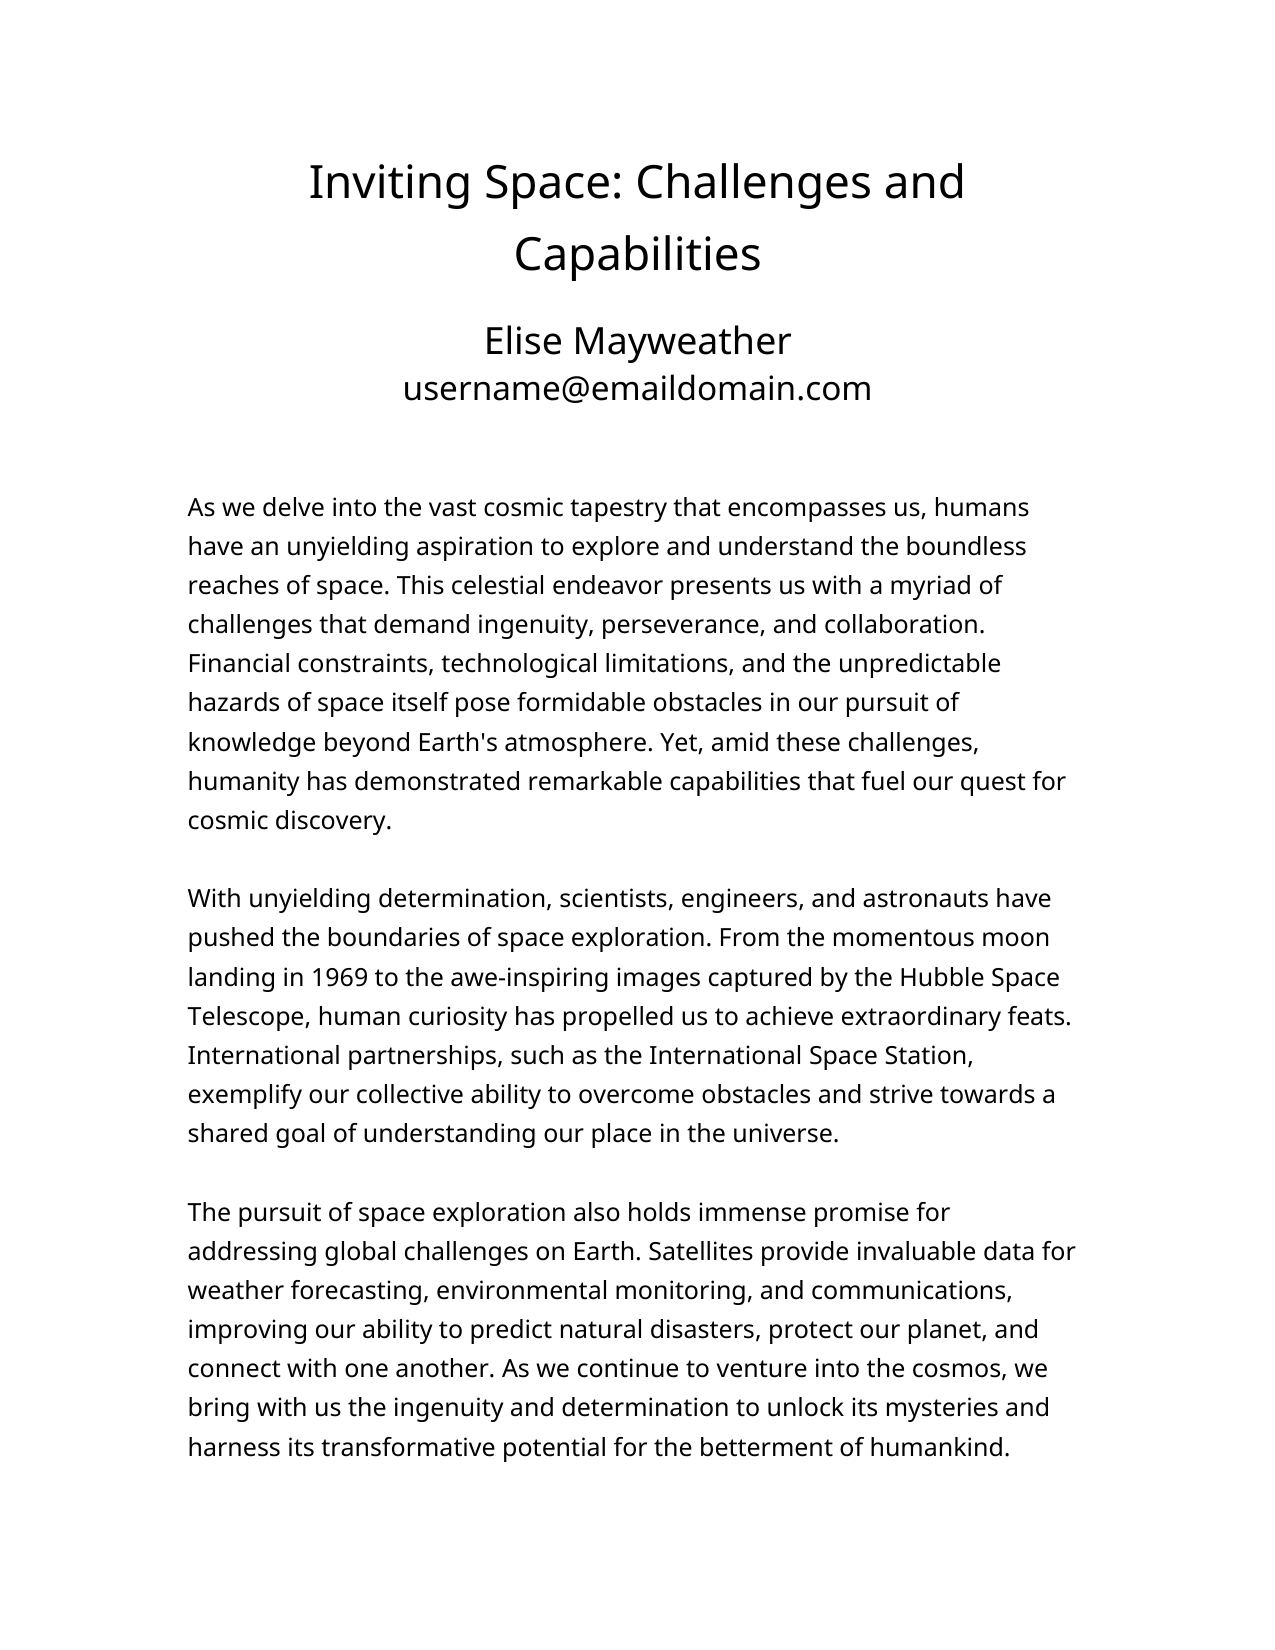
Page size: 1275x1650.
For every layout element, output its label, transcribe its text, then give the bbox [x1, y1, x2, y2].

text Inviting Space: Challenges and Capabilities [187, 150, 1087, 284]
text Elise Mayweather [187, 314, 1087, 365]
text username@emaildomain.com [187, 365, 1087, 411]
text As we delve into the vast cosmic tapestry that encompasses us, humans have an unyielding aspiration to explore and understand the boundless reaches of space. This celestial endeavor presents us with a myriad of challenges that demand ingenuity, perseverance, and collaboration. Financial constraints, technological limitations, and the unpredictable hazards of space itself pose formidable obstacles in our pursuit of knowledge beyond Earth's atmosphere. Yet, amid these challenges, humanity has demonstrated remarkable capabilities that fuel our quest for cosmic discovery. With unyielding determination, scientists, engineers, and astronauts have pushed the boundaries of space exploration. From the momentous moon landing in 1969 to the awe-inspiring images captured by the Hubble Space Telescope, human curiosity has propelled us to achieve extraordinary feats. International partnerships, such as the International Space Station, exemplify our collective ability to overcome obstacles and strive towards a shared goal of understanding our place in the universe. The pursuit of space exploration also holds immense promise for addressing global challenges on Earth. Satellites provide invaluable data for weather forecasting, environmental monitoring, and communications, improving our ability to predict natural disasters, protect our planet, and connect with one another. As we continue to venture into the cosmos, we bring with us the ingenuity and determination to unlock its mysteries and harness its transformative potential for the betterment of humankind. [187, 489, 1087, 1463]
